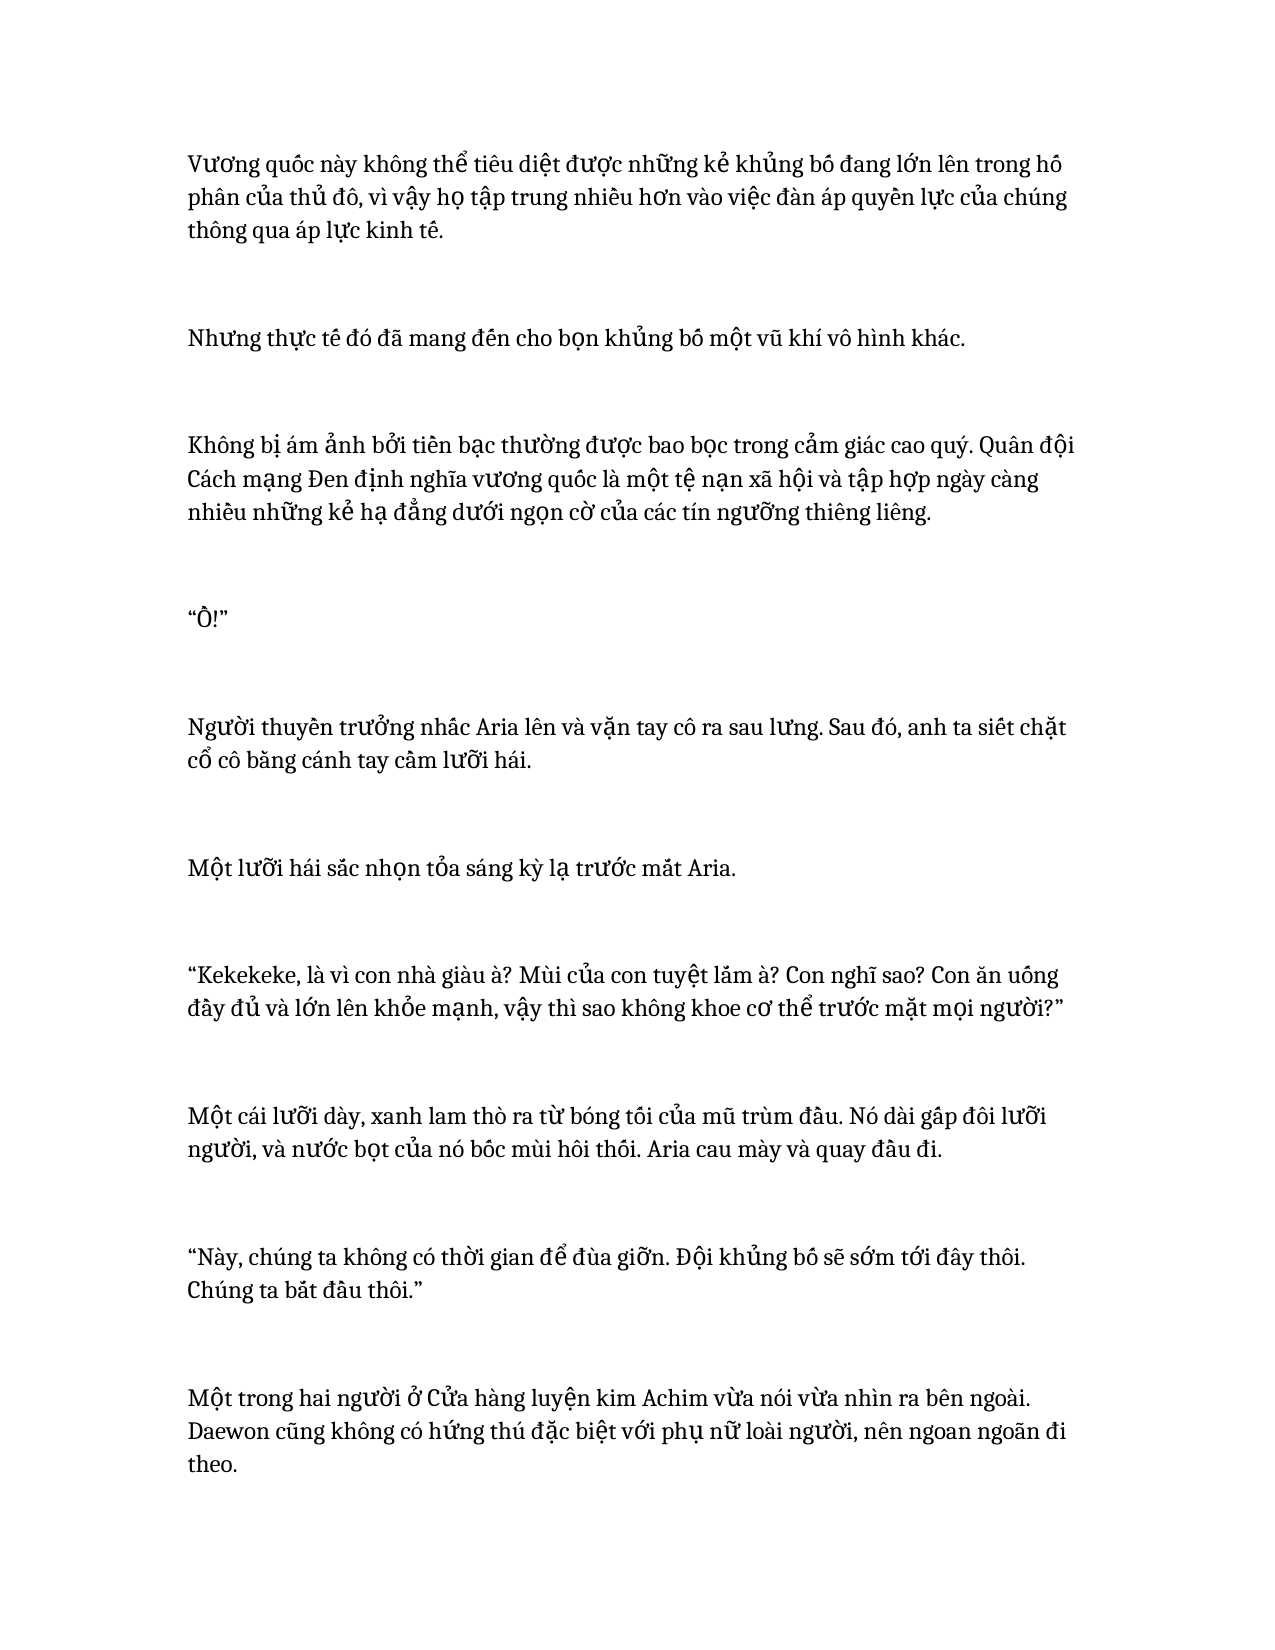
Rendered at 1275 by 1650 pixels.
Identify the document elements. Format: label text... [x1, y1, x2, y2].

text Người thuyền trưởng nhấc Aria lên và vặn tay cô ra sau lưng. Sau đó, anh ta siết chặt cổ cô bằng cánh tay cầm lưỡi hái. [187, 713, 1087, 775]
text Vương quốc này không thể tiêu diệt được những kẻ khủng bố đang lớn lên trong hố phân của thủ đô, vì vậy họ tập trung nhiều hơn vào việc đàn áp quyền lực của chúng thông qua áp lực kinh tế. [187, 150, 1087, 245]
text Một cái lưỡi dày, xanh lam thò ra từ bóng tối của mũ trùm đầu. Nó dài gấp đôi lưỡi người, và nước bọt của nó bốc mùi hôi thối. Aria cau mày và quay đầu đi. [187, 1102, 1087, 1164]
text Nhưng thực tế đó đã mang đến cho bọn khủng bố một vũ khí vô hình khác. [187, 324, 1087, 352]
text Không bị ám ảnh bởi tiền bạc thường được bao bọc trong cảm giác cao quý. Quân đội Cách mạng Đen định nghĩa vương quốc là một tệ nạn xã hội và tập hợp ngày càng nhiều những kẻ hạ đẳng dưới ngọn cờ của các tín ngưỡng thiêng liêng. [187, 431, 1087, 526]
text “Ồ!” [187, 605, 1087, 634]
text Một trong hai người ở Cửa hàng luyện kim Achim vừa nói vừa nhìn ra bên ngoài. Daewon cũng không có hứng thú đặc biệt với phụ nữ loài người, nên ngoan ngoãn đi theo. [187, 1383, 1087, 1478]
text “Này, chúng ta không có thời gian để đùa giỡn. Đội khủng bố sẽ sớm tới đây thôi. Chúng ta bắt đầu thôi.” [187, 1243, 1087, 1304]
text “Kekekeke, là vì con nhà giàu à? Mùi của con tuyệt lắm à? Con nghĩ sao? Con ăn uống đầy đủ và lớn lên khỏe mạnh, vậy thì sao không khoe cơ thể trước mặt mọi người?” [187, 961, 1087, 1023]
text Một lưỡi hái sắc nhọn tỏa sáng kỳ lạ trước mắt Aria. [187, 854, 1087, 882]
